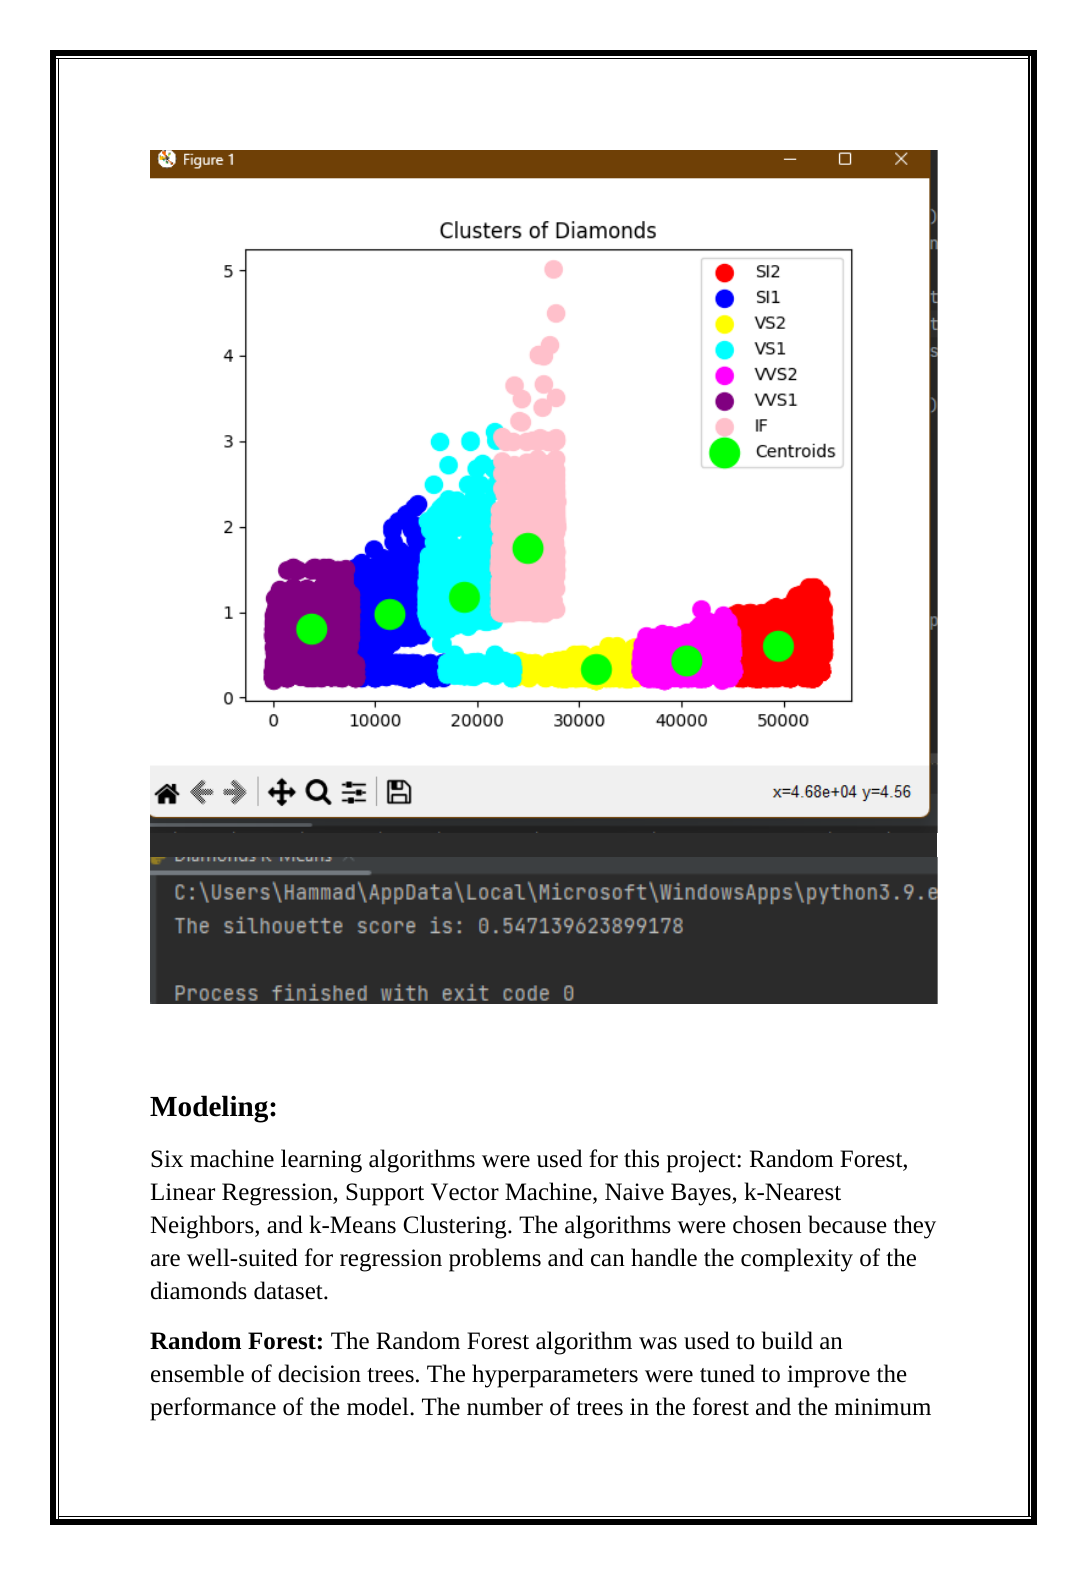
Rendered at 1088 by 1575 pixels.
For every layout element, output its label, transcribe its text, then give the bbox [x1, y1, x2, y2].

text Six machine learning algorithms were used for this project: Random Forest, Linear Regression, Support Vector Machine, Naive Bayes, k-Nearest Neighbors, and k-Means Clustering. The algorithms were chosen because they are well-suited for regression problems and can handle the complexity of the diamonds dataset. [150, 1144, 937, 1305]
text Modeling: [150, 1089, 937, 1122]
picture [150, 150, 938, 833]
picture [150, 857, 938, 1004]
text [150, 1326, 937, 1421]
